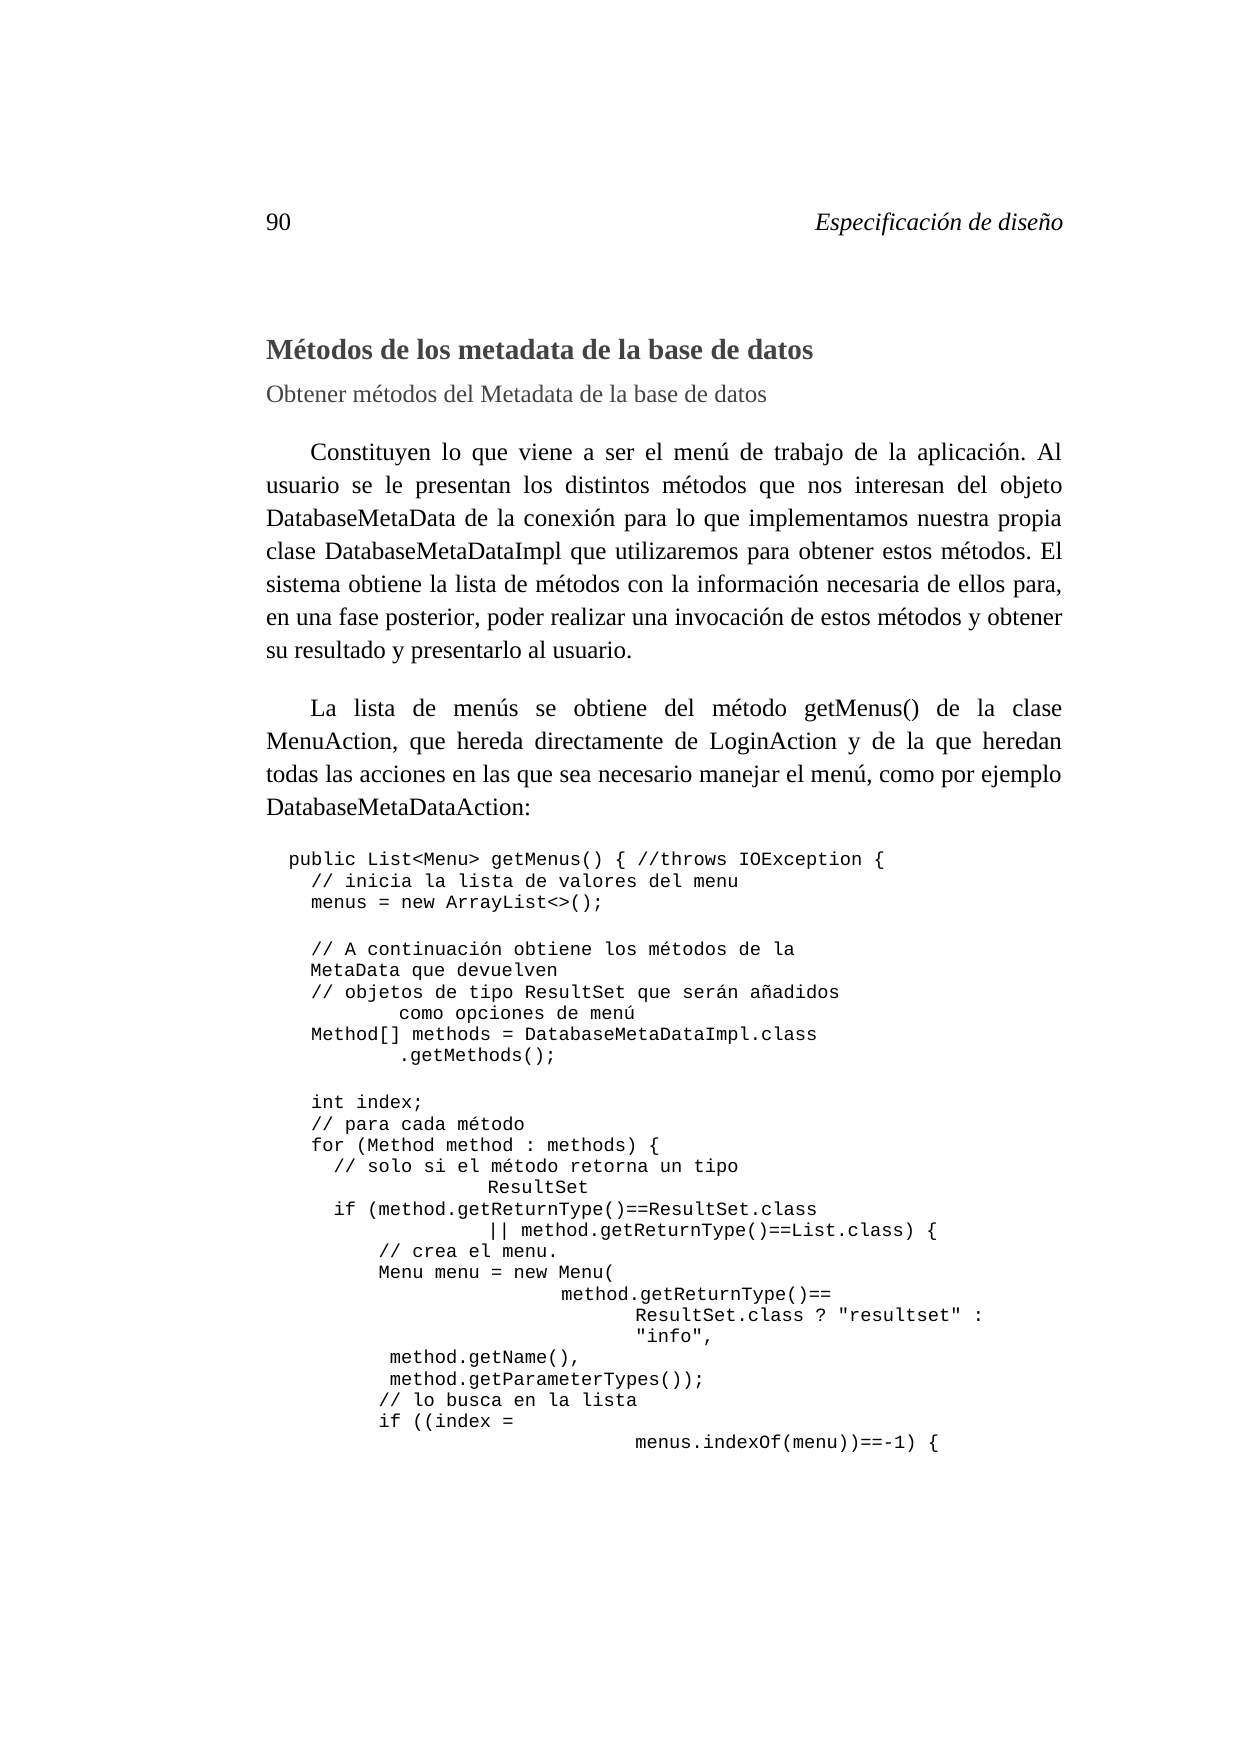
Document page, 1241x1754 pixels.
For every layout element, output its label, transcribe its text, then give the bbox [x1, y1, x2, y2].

text // objetos de tipo ResultSet que serán añadidos [266, 982, 1063, 1004]
text // A continuación obtiene los métodos de la MetaData que devuelven [266, 940, 1063, 982]
text method.getParameterTypes()); [266, 1369, 1063, 1391]
text if ((index = [266, 1412, 1063, 1433]
text method.getReturnType()== [266, 1284, 1063, 1306]
text // para cada método [266, 1114, 1063, 1136]
text .getMethods(); [266, 1046, 1063, 1067]
text ResultSet [266, 1178, 1063, 1199]
subtitle Métodos de los metadata de la base de datos [266, 332, 1063, 366]
text Method[] methods = DatabaseMetaDataImpl.class [266, 1025, 1063, 1046]
text Constituyen lo que viene a ser el menú de trabajo de la aplicación. Al usuario se le presentan los distintos métodos que nos interesan del objeto DatabaseMetaData de la conexión para lo que implementamos nuestra propia clase DatabaseMetaDataImpl que utilizaremos para obtener estos métodos. El sistema obtiene la lista de métodos con la información necesaria de ellos para, en una fase posterior, poder realizar una invocación de estos métodos y obtener su resultado y presentarlo al usuario. [266, 437, 1063, 664]
text // inicia la lista de valores del menu [266, 871, 1063, 893]
text menus = new ArrayList<>(); [266, 893, 1063, 914]
text // crea el menu. [266, 1242, 1063, 1263]
text if (method.getReturnType()==ResultSet.class [266, 1199, 1063, 1221]
text La lista de menús se obtiene del método getMenus() de la clase MenuAction, que hereda directamente de LoginAction y de la que heredan todas las acciones en las que sea necesario manejar el menú, como por ejemplo DatabaseMetaDataAction: [266, 693, 1063, 821]
text Menu menu = new Menu( [266, 1263, 1063, 1284]
text "info", [266, 1327, 1063, 1348]
text menus.indexOf(menu))==-1) { [266, 1433, 1063, 1454]
text como opciones de menú [266, 1004, 1063, 1025]
text int index; [266, 1093, 1063, 1114]
text // lo busca en la lista [266, 1391, 1063, 1412]
text method.getName(), [266, 1348, 1063, 1369]
text ResultSet.class ? "resultset" : [266, 1306, 1063, 1327]
text || method.getReturnType()==List.class) { [266, 1221, 1063, 1242]
text // solo si el método retorna un tipo [266, 1157, 1063, 1178]
text for (Method method : methods) { [266, 1136, 1063, 1157]
subtitle Obtener métodos del Metadata de la base de datos [266, 379, 1063, 408]
text public List<Menu> getMenus() { //throws IOException { [266, 850, 1063, 871]
